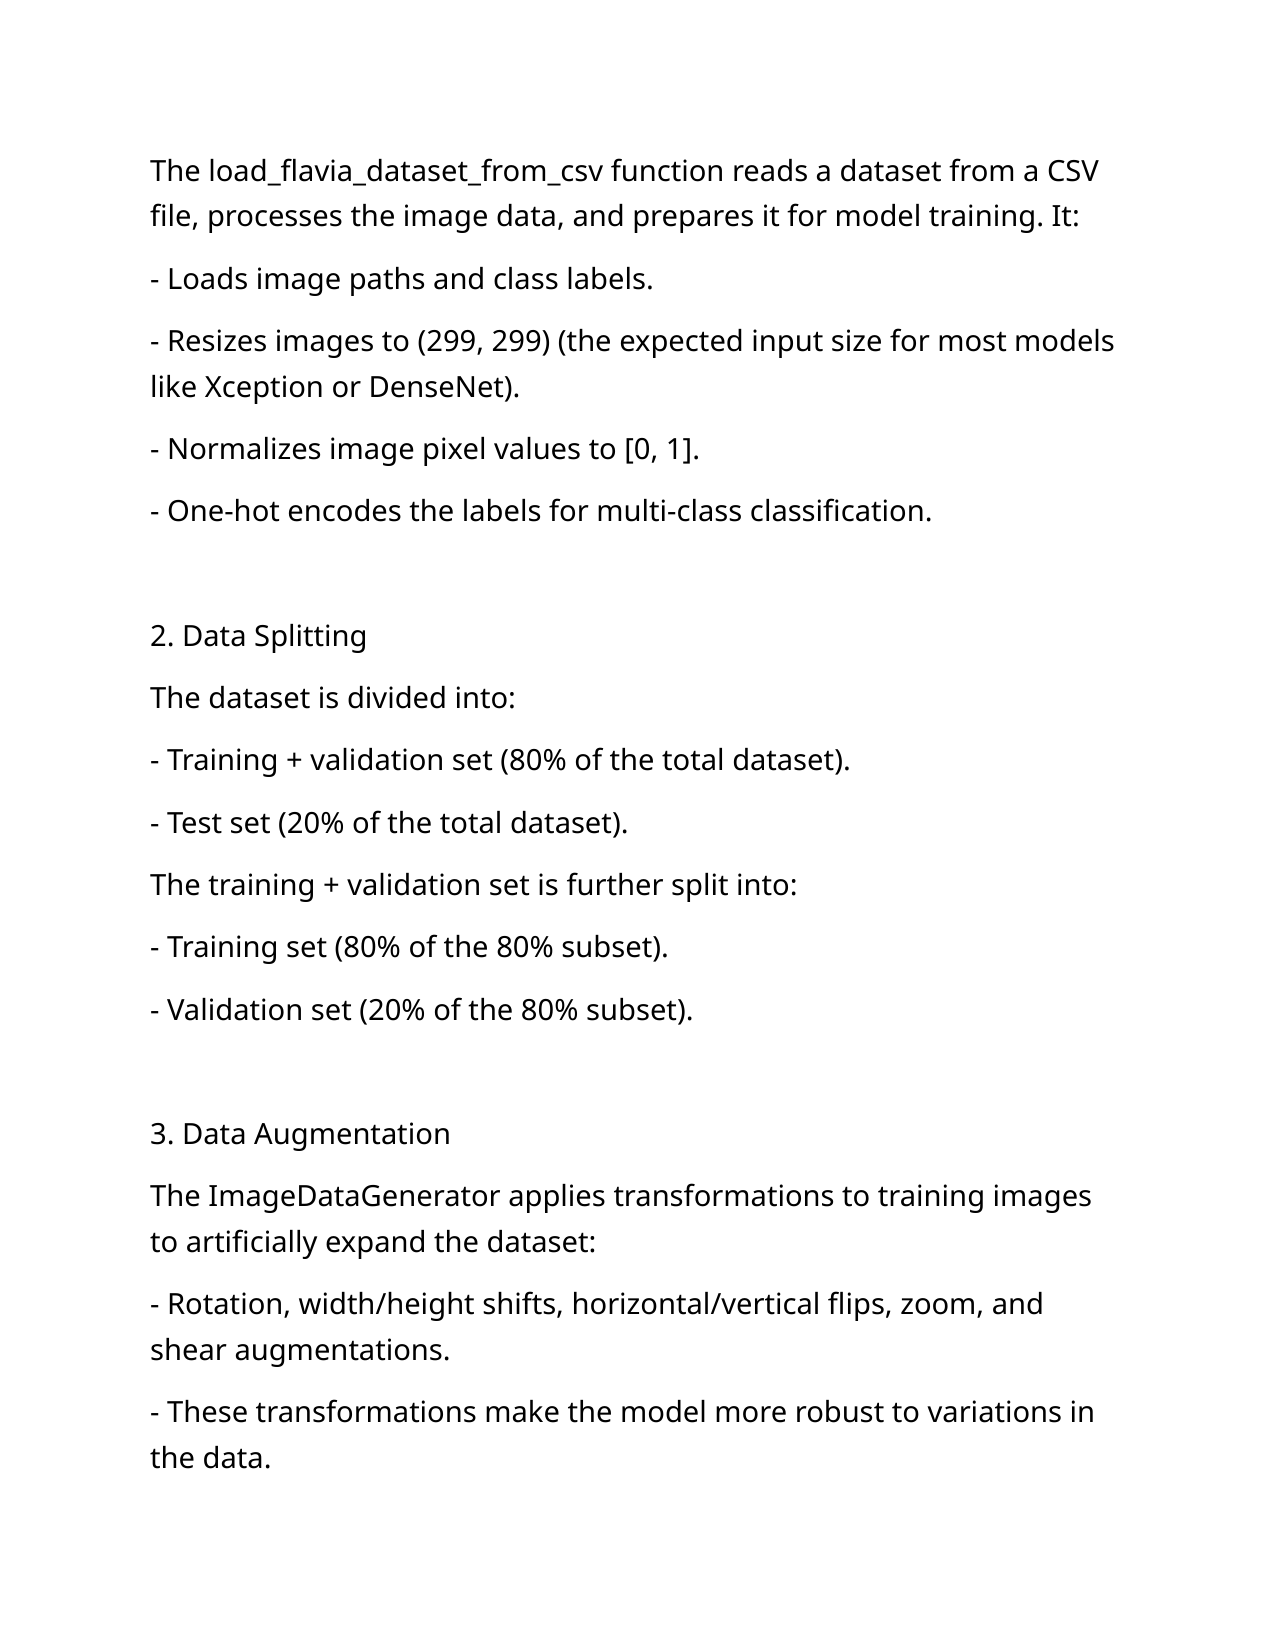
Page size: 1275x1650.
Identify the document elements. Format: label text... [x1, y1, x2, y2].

text - Validation set (20% of the 80% subset). [150, 989, 1125, 1028]
text The dataset is divided into: [150, 677, 1125, 717]
text - Training set (80% of the 80% subset). [150, 926, 1125, 966]
text The ImageDataGenerator applies transformations to training images to artificially expand the dataset: [150, 1176, 1125, 1261]
text - Normalizes image pixel values to [0, 1]. [150, 428, 1125, 468]
text - Loads image paths and class labels. [150, 258, 1125, 298]
text - Resizes images to (299, 299) (the expected input size for most models like Xception or DenseNet). [150, 320, 1125, 406]
text The training + validation set is further split into: [150, 864, 1125, 904]
text 2. Data Splitting [150, 615, 1125, 655]
text - Test set (20% of the total dataset). [150, 802, 1125, 842]
text 3. Data Augmentation [150, 1113, 1125, 1153]
text - One-hot encodes the labels for multi-class classification. [150, 490, 1125, 530]
text - Rotation, width/height shifts, horizontal/vertical flips, zoom, and shear augmentations. [150, 1283, 1125, 1369]
text - These transformations make the model more robust to variations in the data. [150, 1391, 1125, 1477]
text - Training + validation set (80% of the total dataset). [150, 739, 1125, 779]
text The load_flavia_dataset_from_csv function reads a dataset from a CSV file, processes the image data, and prepares it for model training. It: [150, 150, 1125, 235]
